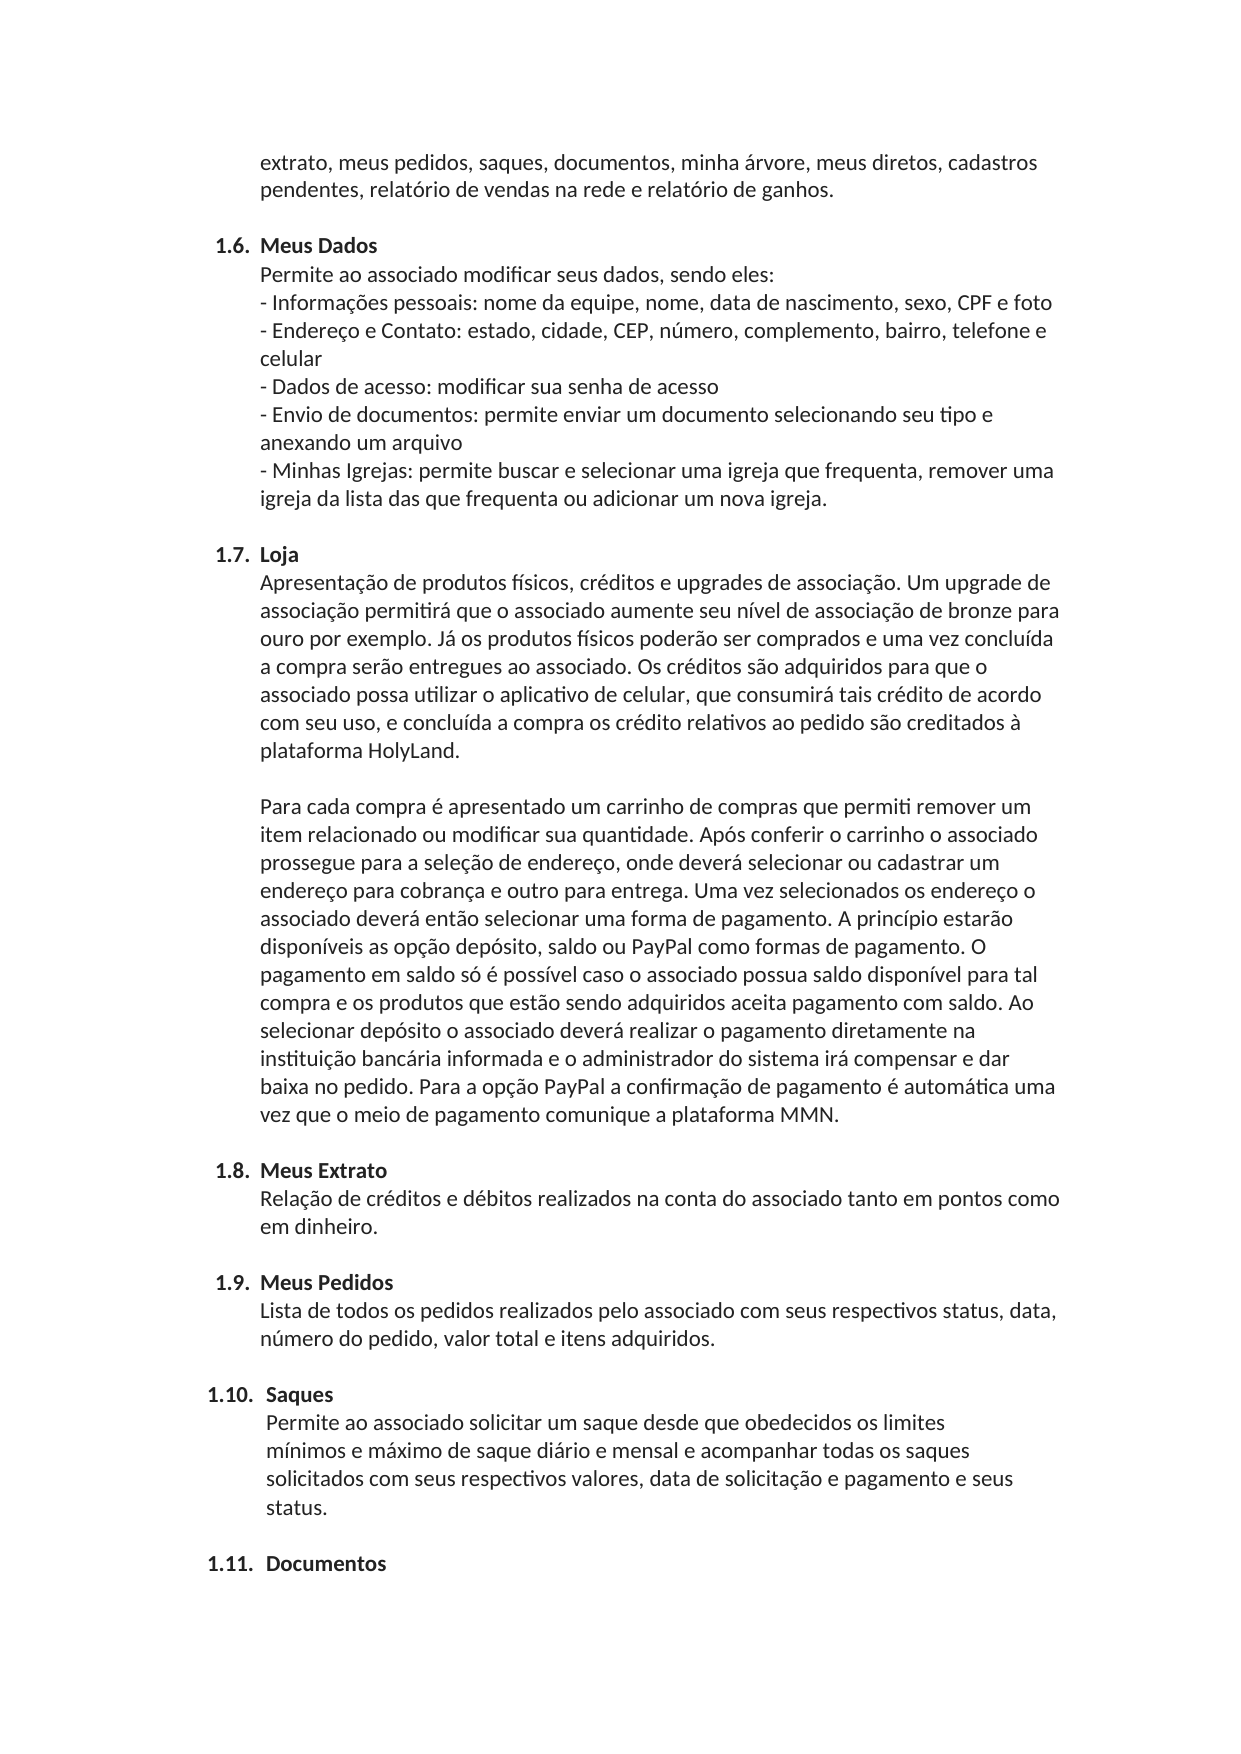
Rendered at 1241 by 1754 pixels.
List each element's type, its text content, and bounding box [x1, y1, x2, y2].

list Documentos [207, 1549, 1019, 1577]
list Meus Extrato [215, 1156, 1063, 1184]
list Loja [215, 540, 1063, 568]
list Para cada compra é apresentado um carrinho de compras que permiti remover um item relacionado ou modificar sua quantidade. Após conferir o carrinho o associado prossegue para a seleção de endereço, onde deverá selecionar ou cadastrar um endereço para cobrança e outro para entrega. Uma vez selecionados os endereço o associado deverá então selecionar uma forma de pagamento. A princípio estarão disponíveis as opção depósito, saldo ou PayPal como formas de pagamento. O pagamento em saldo só é possível caso o associado possua saldo disponível para tal compra e os produtos que estão sendo adquiridos aceita pagamento com saldo. Ao selecionar depósito o associado deverá realizar o pagamento diretamente na instituição bancária informada e o administrador do sistema irá compensar e dar baixa no pedido. Para a opção PayPal a confirmação de pagamento é automática uma vez que o meio de pagamento comunique a plataforma MMN. [260, 792, 1063, 1128]
list Meus Dados [215, 232, 1063, 260]
list Relação de créditos e débitos realizados na conta do associado tanto em pontos como em dinheiro. [260, 1184, 1063, 1240]
list - Informações pessoais: nome da equipe, nome, data de nascimento, sexo, CPF e foto - Endereço e Contato: estado, cidade, CEP, número, complemento, bairro, telefone e celular - Dados de acesso: modificar sua senha de acesso - Envio de documentos: permite enviar um documento selecionando seu tipo e anexando um arquivo - Minhas Igrejas: permite buscar e selecionar uma igreja que frequenta, remover uma igreja da lista das que frequenta ou adicionar um nova igreja. [260, 288, 1063, 512]
list Apresentação de produtos físicos, créditos e upgrades de associação. Um upgrade de associação permitirá que o associado aumente seu nível de associação de bronze para ouro por exemplo. Já os produtos físicos poderão ser comprados e uma vez concluída a compra serão entregues ao associado. Os créditos são adquiridos para que o associado possa utilizar o aplicativo de celular, que consumirá tais crédito de acordo com seu uso, e concluída a compra os crédito relativos ao pedido são creditados à plataforma HolyLand. [260, 568, 1063, 764]
list Permite ao associado solicitar um saque desde que obedecidos os limites mínimos e máximo de saque diário e mensal e acompanhar todas os saques solicitados com seus respectivos valores, data de solicitação e pagamento e seus status. [266, 1408, 1019, 1521]
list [260, 148, 1063, 204]
list Permite ao associado modificar seus dados, sendo eles: [260, 260, 1063, 288]
list Meus Pedidos [215, 1268, 1063, 1296]
list Lista de todos os pedidos realizados pelo associado com seus respectivos status, data, número do pedido, valor total e itens adquiridos. [260, 1296, 1063, 1352]
list Saques [207, 1381, 1019, 1408]
